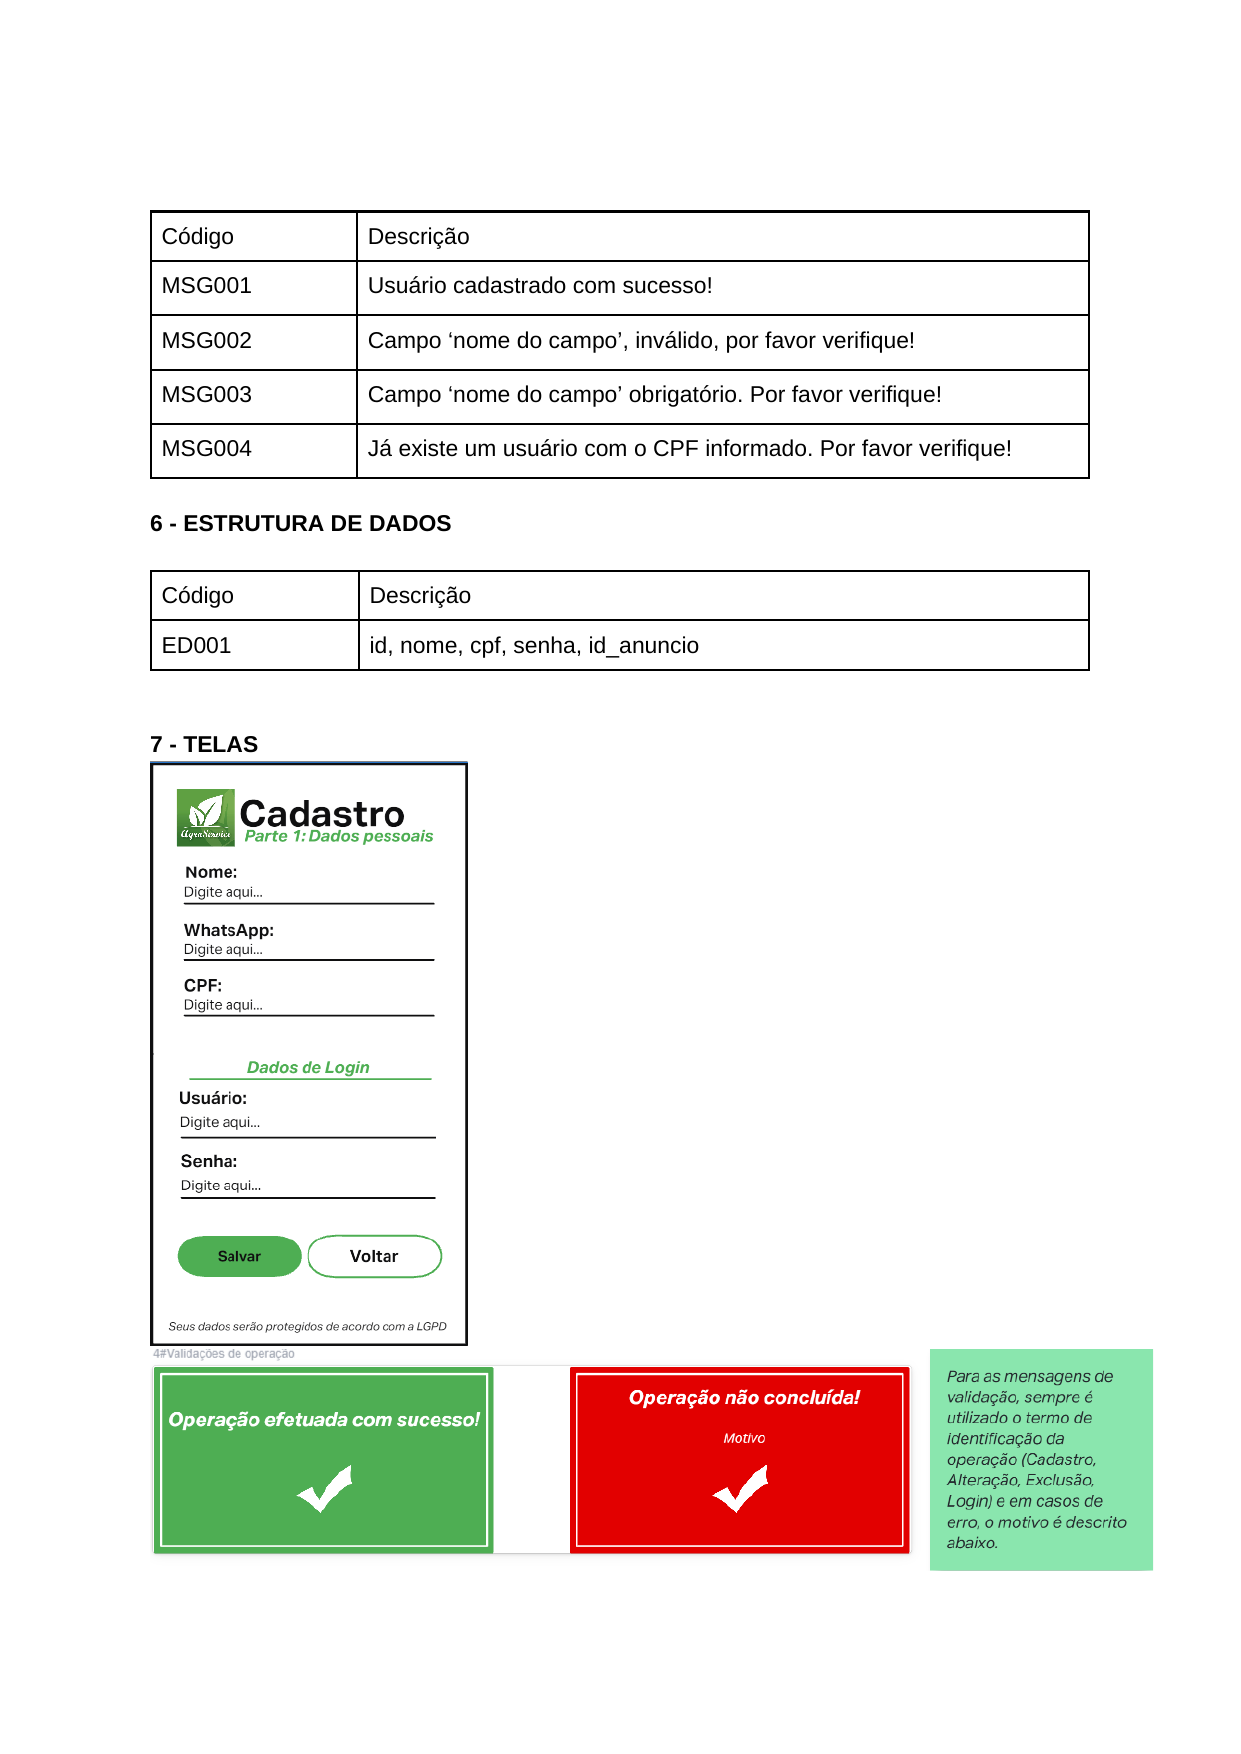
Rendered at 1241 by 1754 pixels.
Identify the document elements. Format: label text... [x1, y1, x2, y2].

table_cell Já existe um usuário com o CPF informado. Por favor verifique! [358, 425, 1088, 477]
table_cell id, nome, cpf, senha, id_anuncio [360, 621, 1088, 668]
table_cell MSG003 [152, 371, 356, 423]
table_header Descrição [358, 213, 1088, 260]
table_cell MSG002 [152, 316, 356, 368]
table_header Descrição [360, 572, 1088, 619]
table_cell MSG004 [152, 425, 356, 477]
table_cell Usuário cadastrado com sucesso! [358, 262, 1088, 314]
table_cell Campo ‘nome do campo’, inválido, por favor verifique! [358, 316, 1088, 368]
table_header Código [152, 572, 358, 619]
picture [150, 1349, 1154, 1571]
text 7 - TELAS [150, 731, 1090, 757]
table_cell MSG001 [152, 262, 356, 314]
table_cell Campo ‘nome do campo’ obrigatório. Por favor verifique! [358, 371, 1088, 423]
picture [150, 761, 468, 1346]
text 6 - ESTRUTURA DE DADOS [150, 509, 1090, 536]
table_header Código [152, 213, 356, 260]
table_cell ED001 [152, 621, 358, 668]
